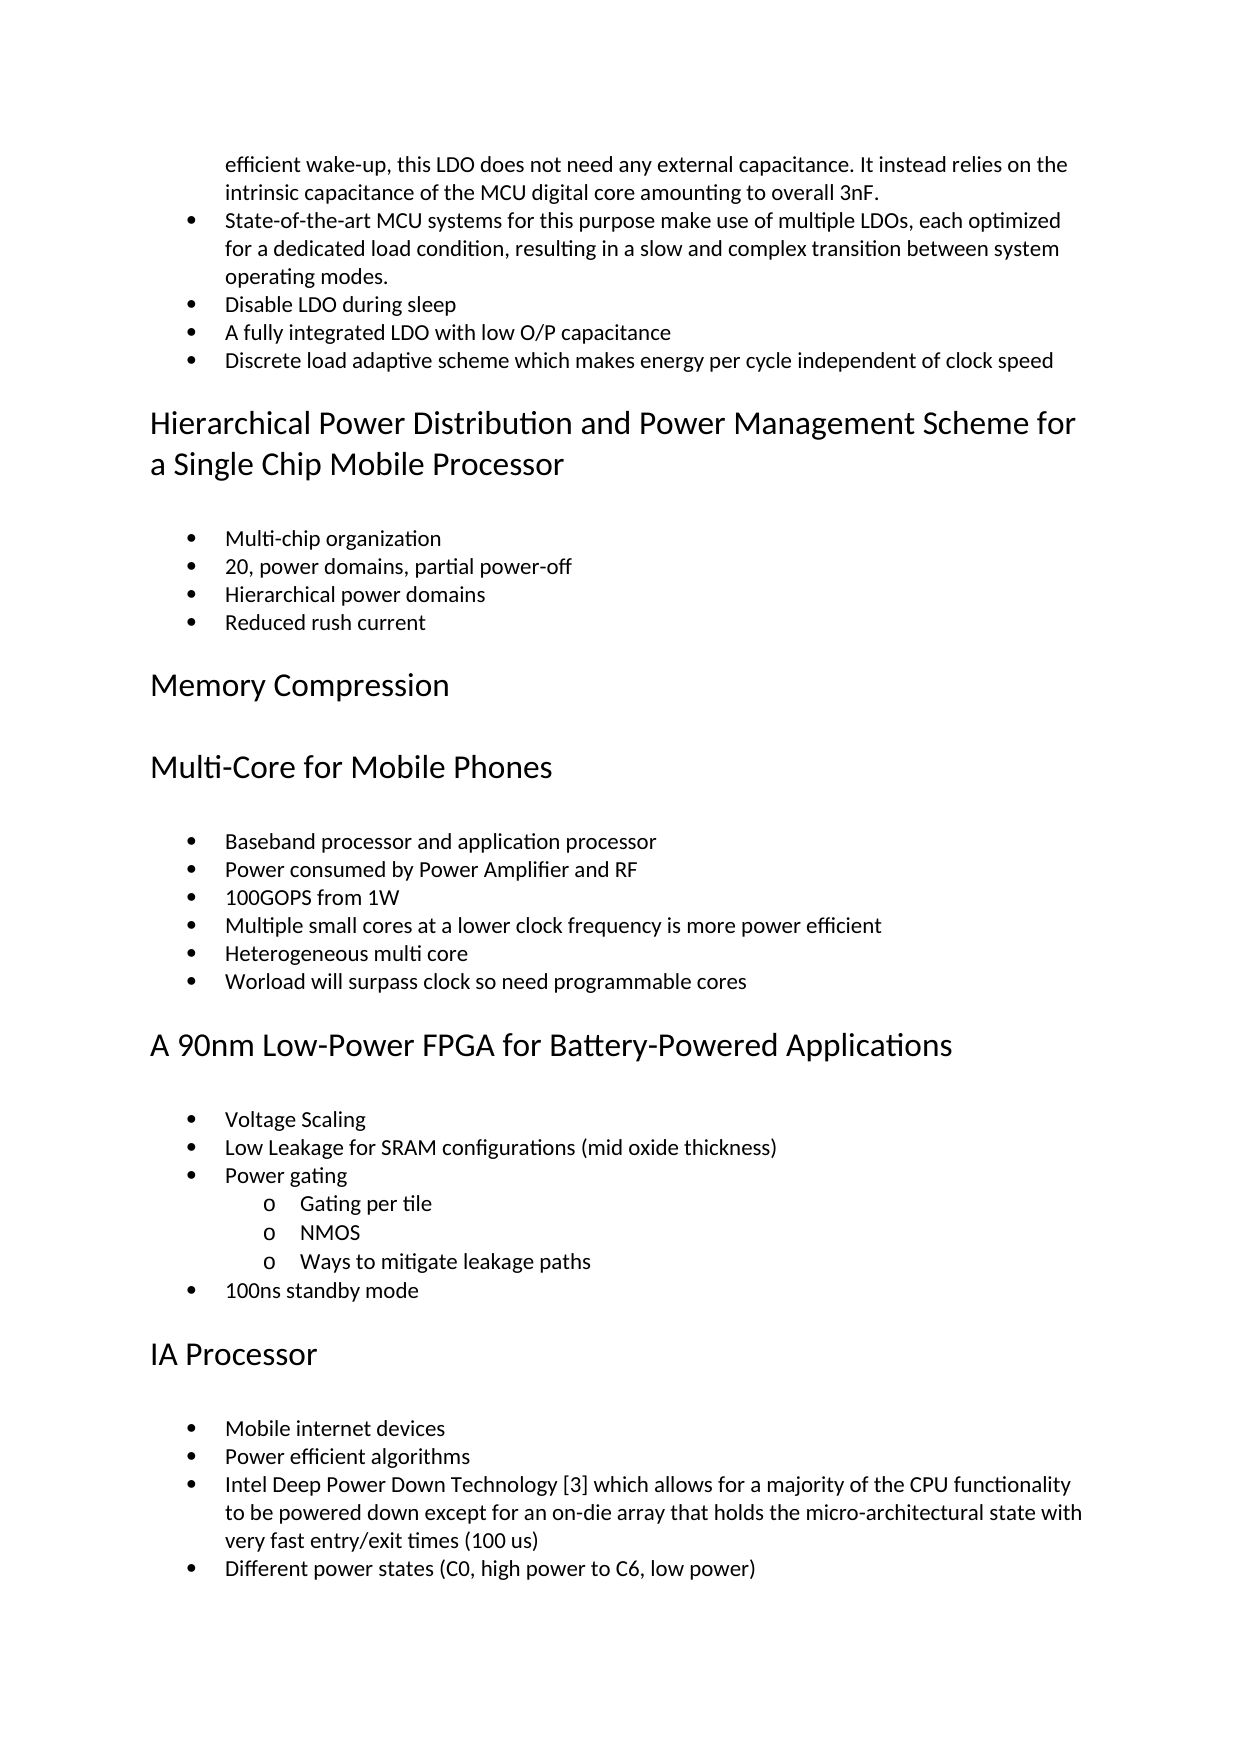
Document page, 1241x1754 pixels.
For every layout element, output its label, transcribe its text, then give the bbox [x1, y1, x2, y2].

list Ways to mitigate leakage paths [262, 1247, 1090, 1277]
text A 90nm Low-Power FPGA for Battery-Powered Applications [150, 1023, 1090, 1064]
list Discrete load adaptive scheme which makes energy per cycle independent of clock speed [187, 346, 1090, 374]
text IA Processor [150, 1333, 1090, 1373]
list Hierarchical power domains [187, 580, 1090, 608]
list A fully integrated LDO with low O/P capacitance [187, 318, 1090, 346]
list 100ns standby mode [187, 1277, 1090, 1304]
list Different power states (C0, high power to C6, low power) [187, 1554, 1090, 1582]
list Power consumed by Power Amplifier and RF [187, 855, 1090, 883]
list 100GOPS from 1W [187, 883, 1090, 911]
list Reduced rush current [187, 608, 1090, 636]
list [187, 150, 1090, 206]
list Low Leakage for SRAM configurations (mid oxide thickness) [187, 1133, 1090, 1161]
list Power efficient algorithms [187, 1442, 1090, 1470]
list Intel Deep Power Down Technology [3] which allows for a majority of the CPU functionality to be powered down except for an on-die array that holds the micro-architectural state with very fast entry/exit times (100 us) [187, 1470, 1090, 1554]
list Disable LDO during sleep [187, 290, 1090, 318]
list Power gating [187, 1161, 1090, 1189]
list 20, power domains, partial power-off [187, 552, 1090, 580]
text Hierarchical Power Distribution and Power Management Scheme for a Single Chip Mobile Processor [150, 402, 1090, 484]
list Baseband processor and application processor [187, 827, 1090, 855]
list Multi-Core for Mobile Phones [150, 746, 1090, 787]
list NMOS [262, 1218, 1090, 1247]
list Mobile internet devices [187, 1414, 1090, 1442]
list Memory Compression [150, 664, 1090, 705]
list Multi-chip organization [187, 524, 1090, 552]
list Voltage Scaling [187, 1105, 1090, 1133]
list State-of-the-art MCU systems for this purpose make use of multiple LDOs, each optimized for a dedicated load condition, resulting in a slow and complex transition between system operating modes. [187, 206, 1090, 290]
list Gating per tile [262, 1189, 1090, 1218]
list Worload will surpass clock so need programmable cores [187, 967, 1090, 996]
list Multiple small cores at a lower clock frequency is more power efficient [187, 911, 1090, 939]
list Heterogeneous multi core [187, 939, 1090, 967]
